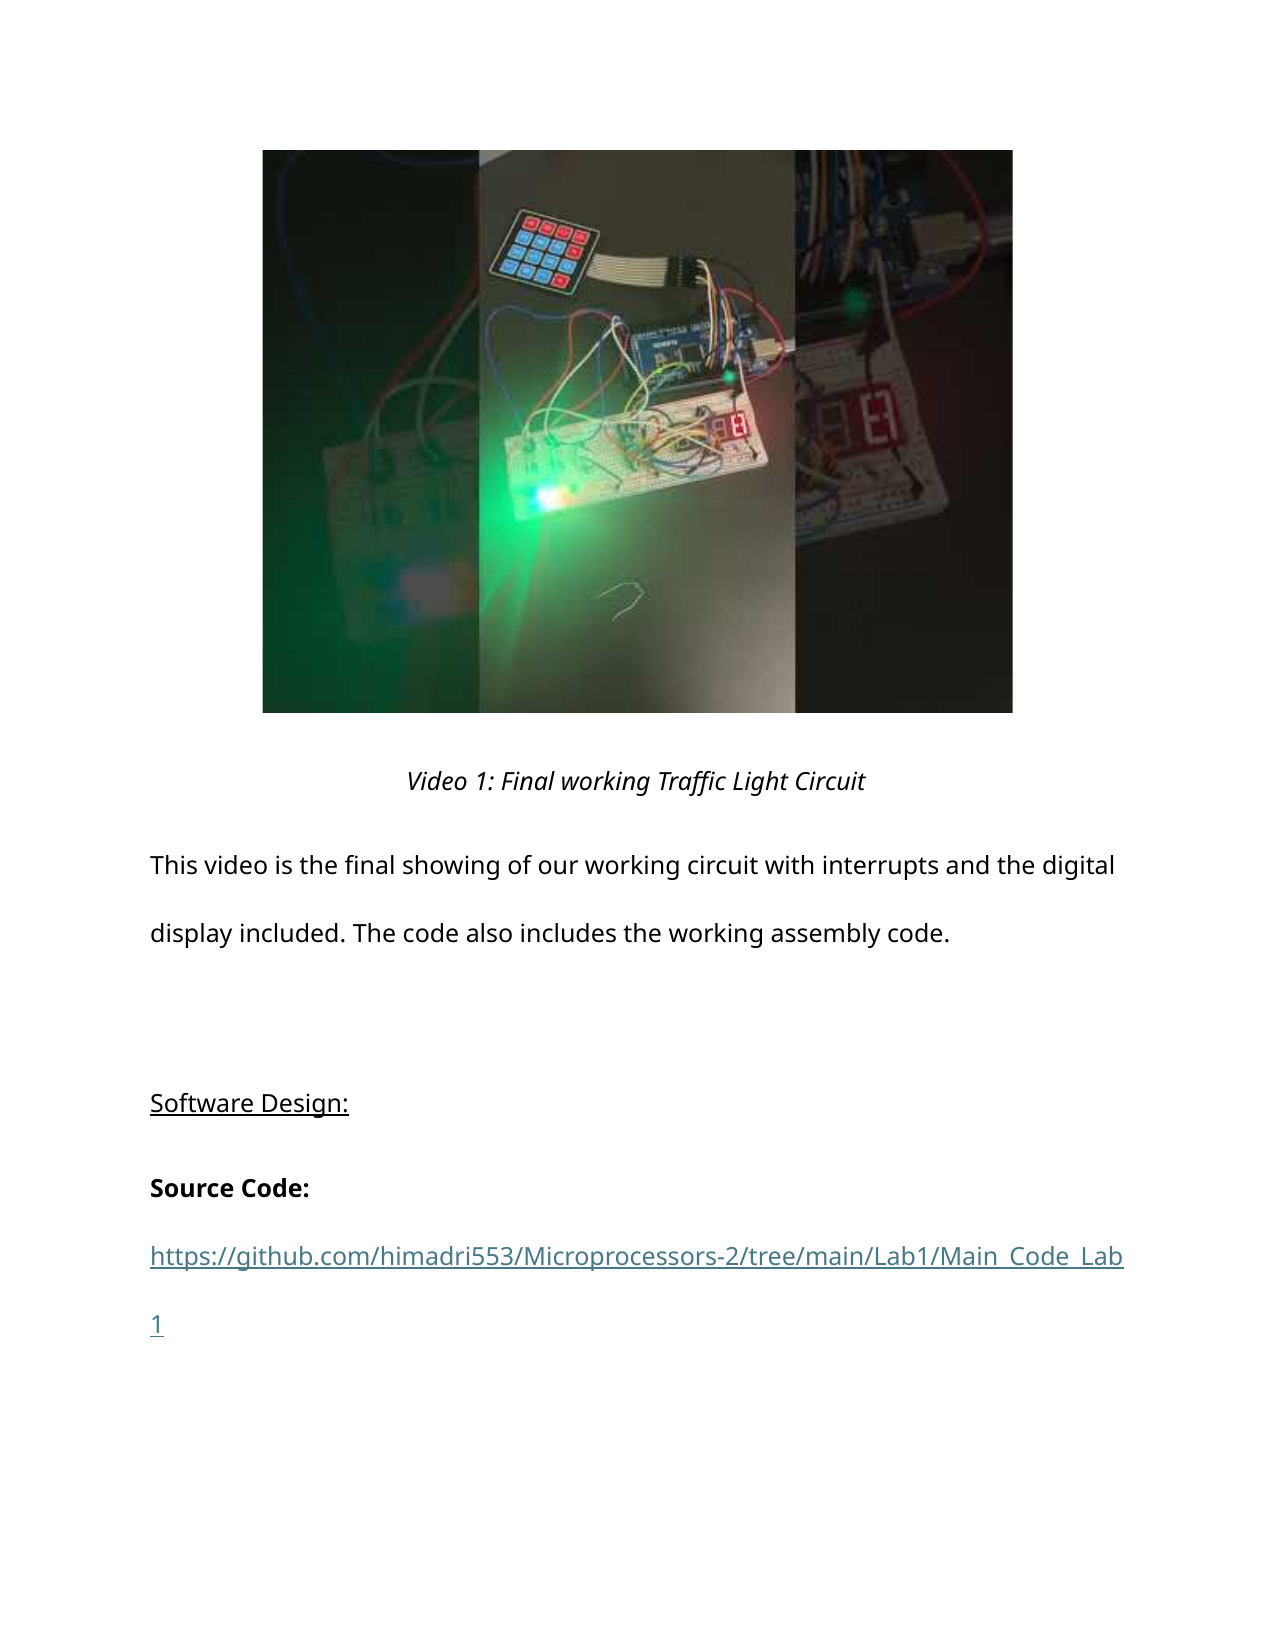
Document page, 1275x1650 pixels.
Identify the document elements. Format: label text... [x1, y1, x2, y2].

text This video is the final showing of our working circuit with interrupts and the digital display included. The code also includes the working assembly code. [150, 848, 1125, 950]
text Source Code: https://github.com/himadri553/Microprocessors-2/tree/main/Lab1/Main_Code_Lab1 [150, 1171, 1125, 1341]
text Video 1: Final working Traffic Light Circuit [150, 763, 1125, 797]
text Software Design: [150, 1086, 1125, 1120]
picture [262, 150, 1013, 713]
